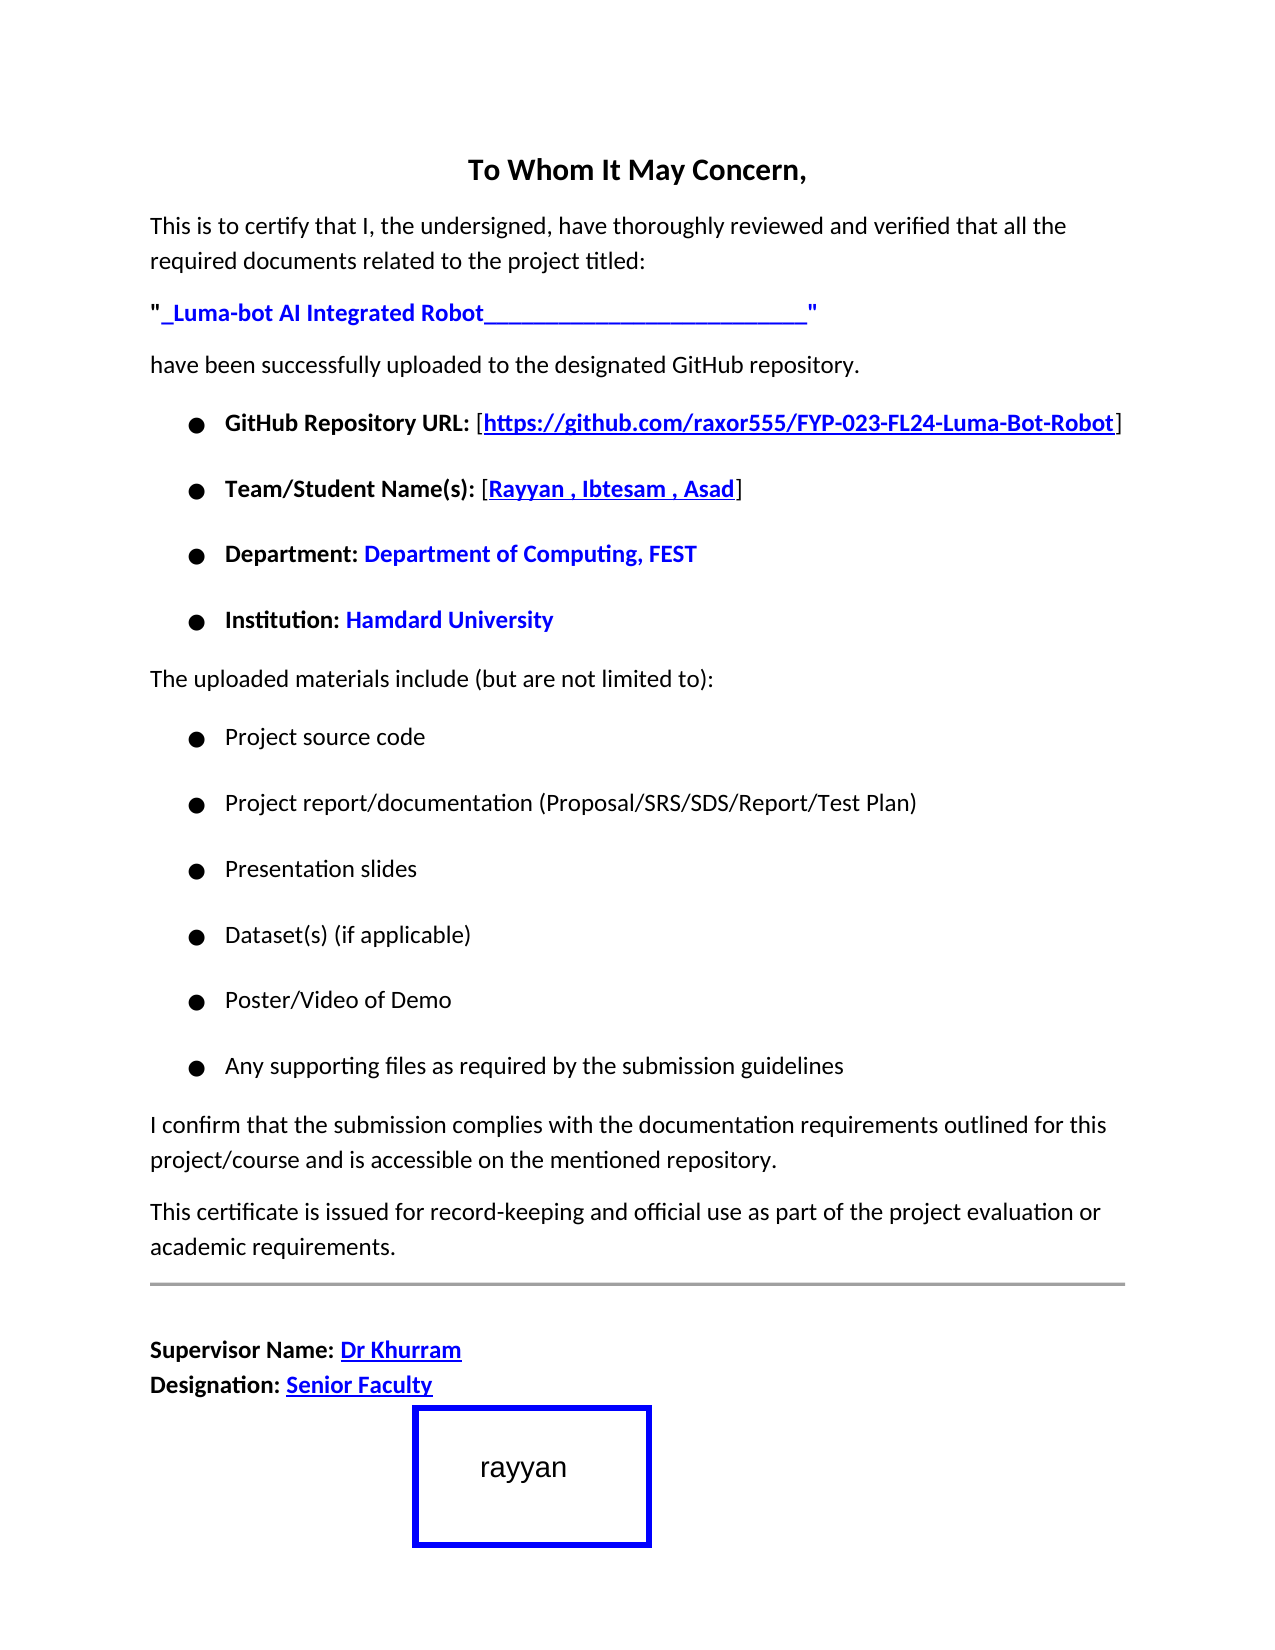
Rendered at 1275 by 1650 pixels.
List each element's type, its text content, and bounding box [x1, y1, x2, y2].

text Supervisor Name: Dr Khurram Designation: Senior Faculty [150, 1334, 1125, 1400]
list GitHub Repository URL: [https://github.com/raxor555/FYP-023-FL24-Luma-Bot-Robot] [187, 400, 1125, 443]
list Department: Department of Computing, FEST [187, 532, 1125, 574]
text "_Luma-bot AI Integrated Robot__________________________" [150, 297, 1125, 328]
text To Whom It May Concern, [150, 150, 1125, 188]
list Team/Student Name(s): [Rayyan , Ibtesam , Asad] [187, 466, 1125, 509]
list Presentation slides [187, 846, 1125, 889]
list Institution: Hamdard University [187, 598, 1125, 640]
text The uploaded materials include (but are not limited to): [150, 663, 1125, 694]
list Poster/Video of Demo [187, 978, 1125, 1021]
text have been successfully uploaded to the designated GitHub repository. [150, 349, 1125, 379]
list Any supporting files as required by the submission guidelines [187, 1044, 1125, 1086]
list Dataset(s) (if applicable) [187, 912, 1125, 955]
text I confirm that the submission complies with the documentation requirements outlined for this project/course and is accessible on the mentioned repository. [150, 1109, 1125, 1175]
list Project source code [187, 715, 1125, 758]
text This certificate is issued for record-keeping and official use as part of the project evaluation or academic requirements. [150, 1196, 1125, 1262]
text This is to certify that I, the undersigned, have thoroughly reviewed and verified that all the required documents related to the project titled: [150, 210, 1125, 276]
list Project report/documentation (Proposal/SRS/SDS/Report/Test Plan) [187, 781, 1125, 823]
